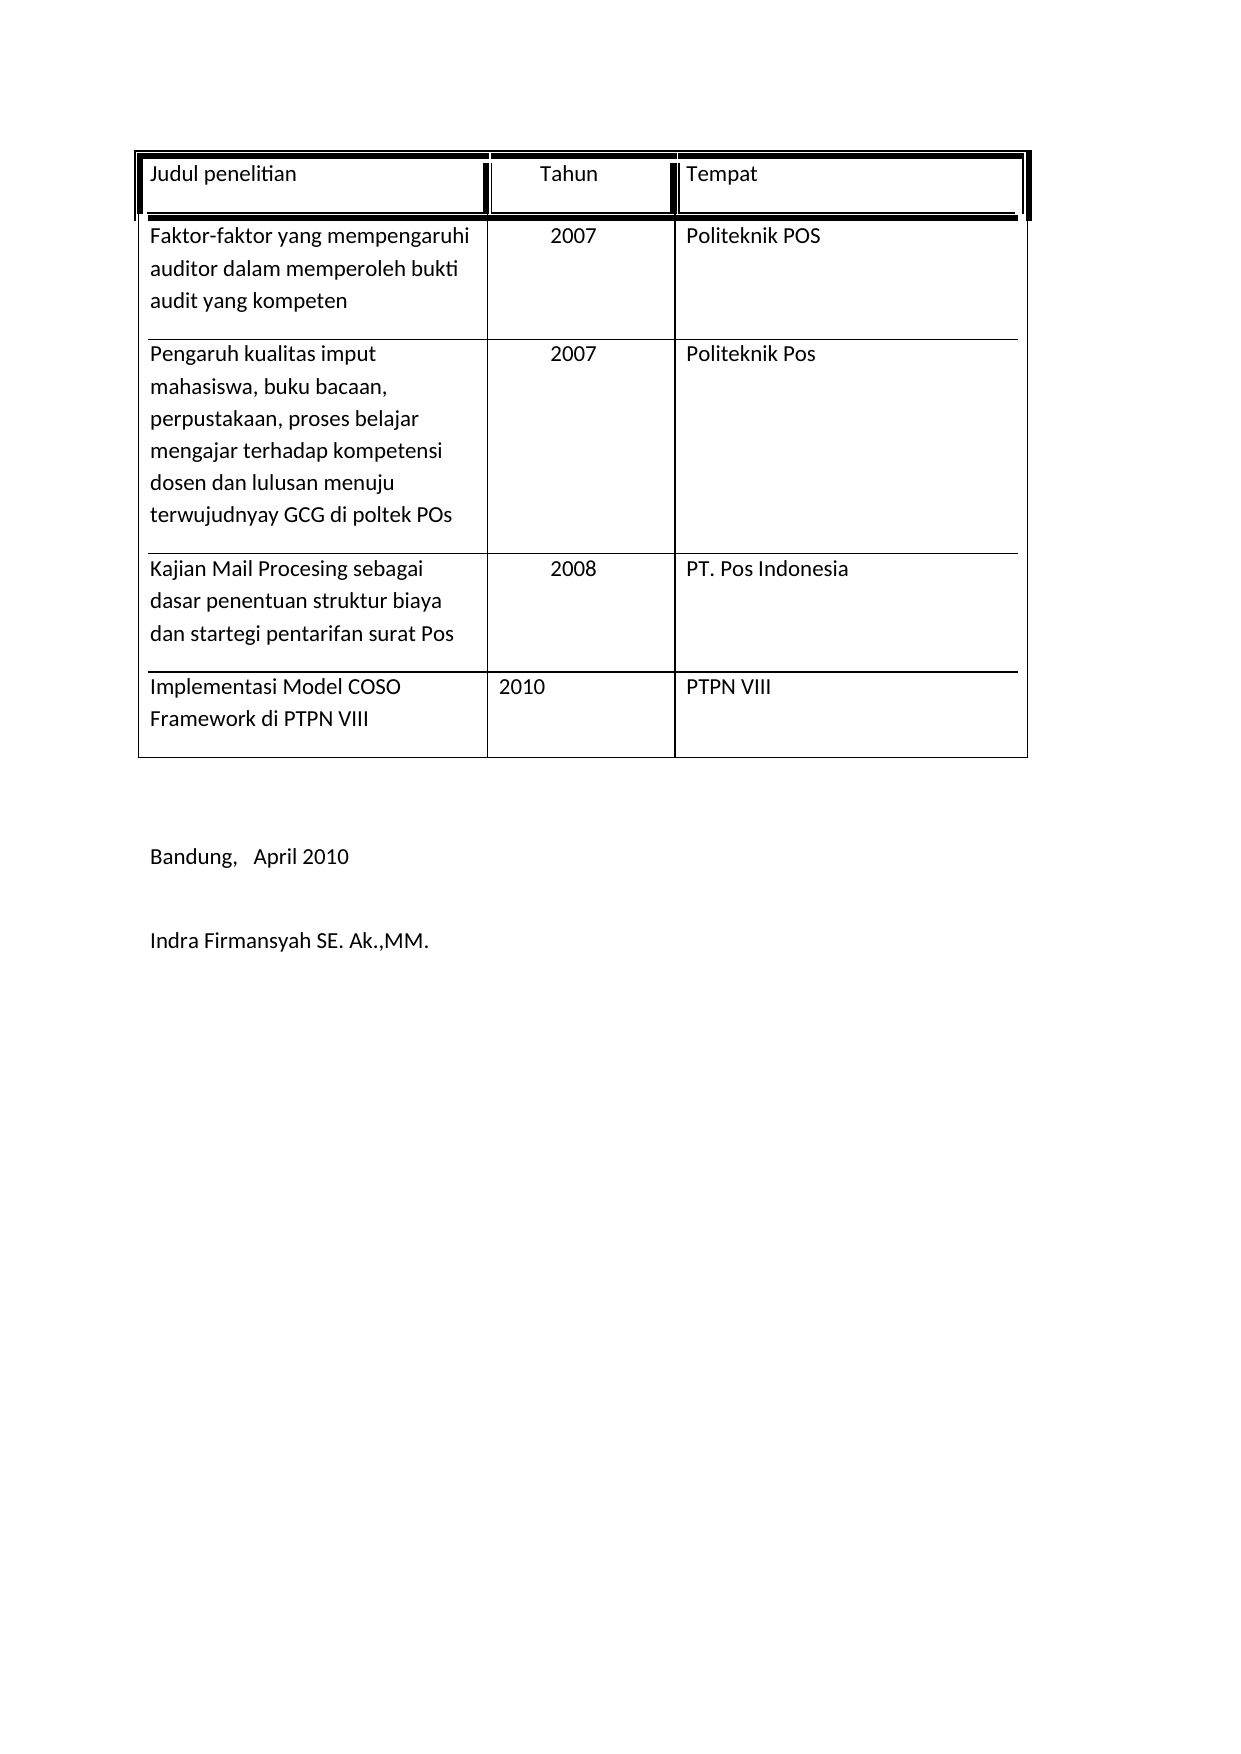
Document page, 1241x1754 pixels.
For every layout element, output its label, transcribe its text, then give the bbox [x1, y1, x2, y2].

table_cell 2010 [488, 673, 674, 757]
table_header Tempat [675, 152, 1026, 212]
table_cell 2007 [488, 221, 674, 338]
table_cell PT. Pos Indonesia [676, 553, 1027, 671]
table_header Tahun [488, 152, 675, 212]
table_cell Politeknik POS [676, 212, 1027, 338]
table_header Judul penelitian [143, 159, 487, 212]
text Indra Firmansyah SE. Ak.,MM. [150, 926, 1090, 954]
table_cell 2007 [488, 340, 674, 553]
table_cell PTPN VIII [676, 671, 1027, 757]
table_cell Politeknik Pos [676, 339, 1027, 553]
table_cell Faktor-faktor yang mempengaruhi auditor dalam memperoleh bukti audit yang kompeten [139, 212, 487, 338]
table_cell 2008 [488, 554, 674, 671]
table_cell Pengaruh kualitas imput mahasiswa, buku bacaan, perpustakaan, proses belajar mengajar terhadap kompetensi dosen dan lulusan menuju terwujudnyay GCG di poltek POs [139, 339, 487, 553]
text Bandung, April 2010 [150, 842, 1090, 870]
table_cell Implementasi Model COSO Framework di PTPN VIII [139, 671, 487, 757]
table_cell Kajian Mail Procesing sebagai dasar penentuan struktur biaya dan startegi pentarifan surat Pos [139, 553, 487, 671]
